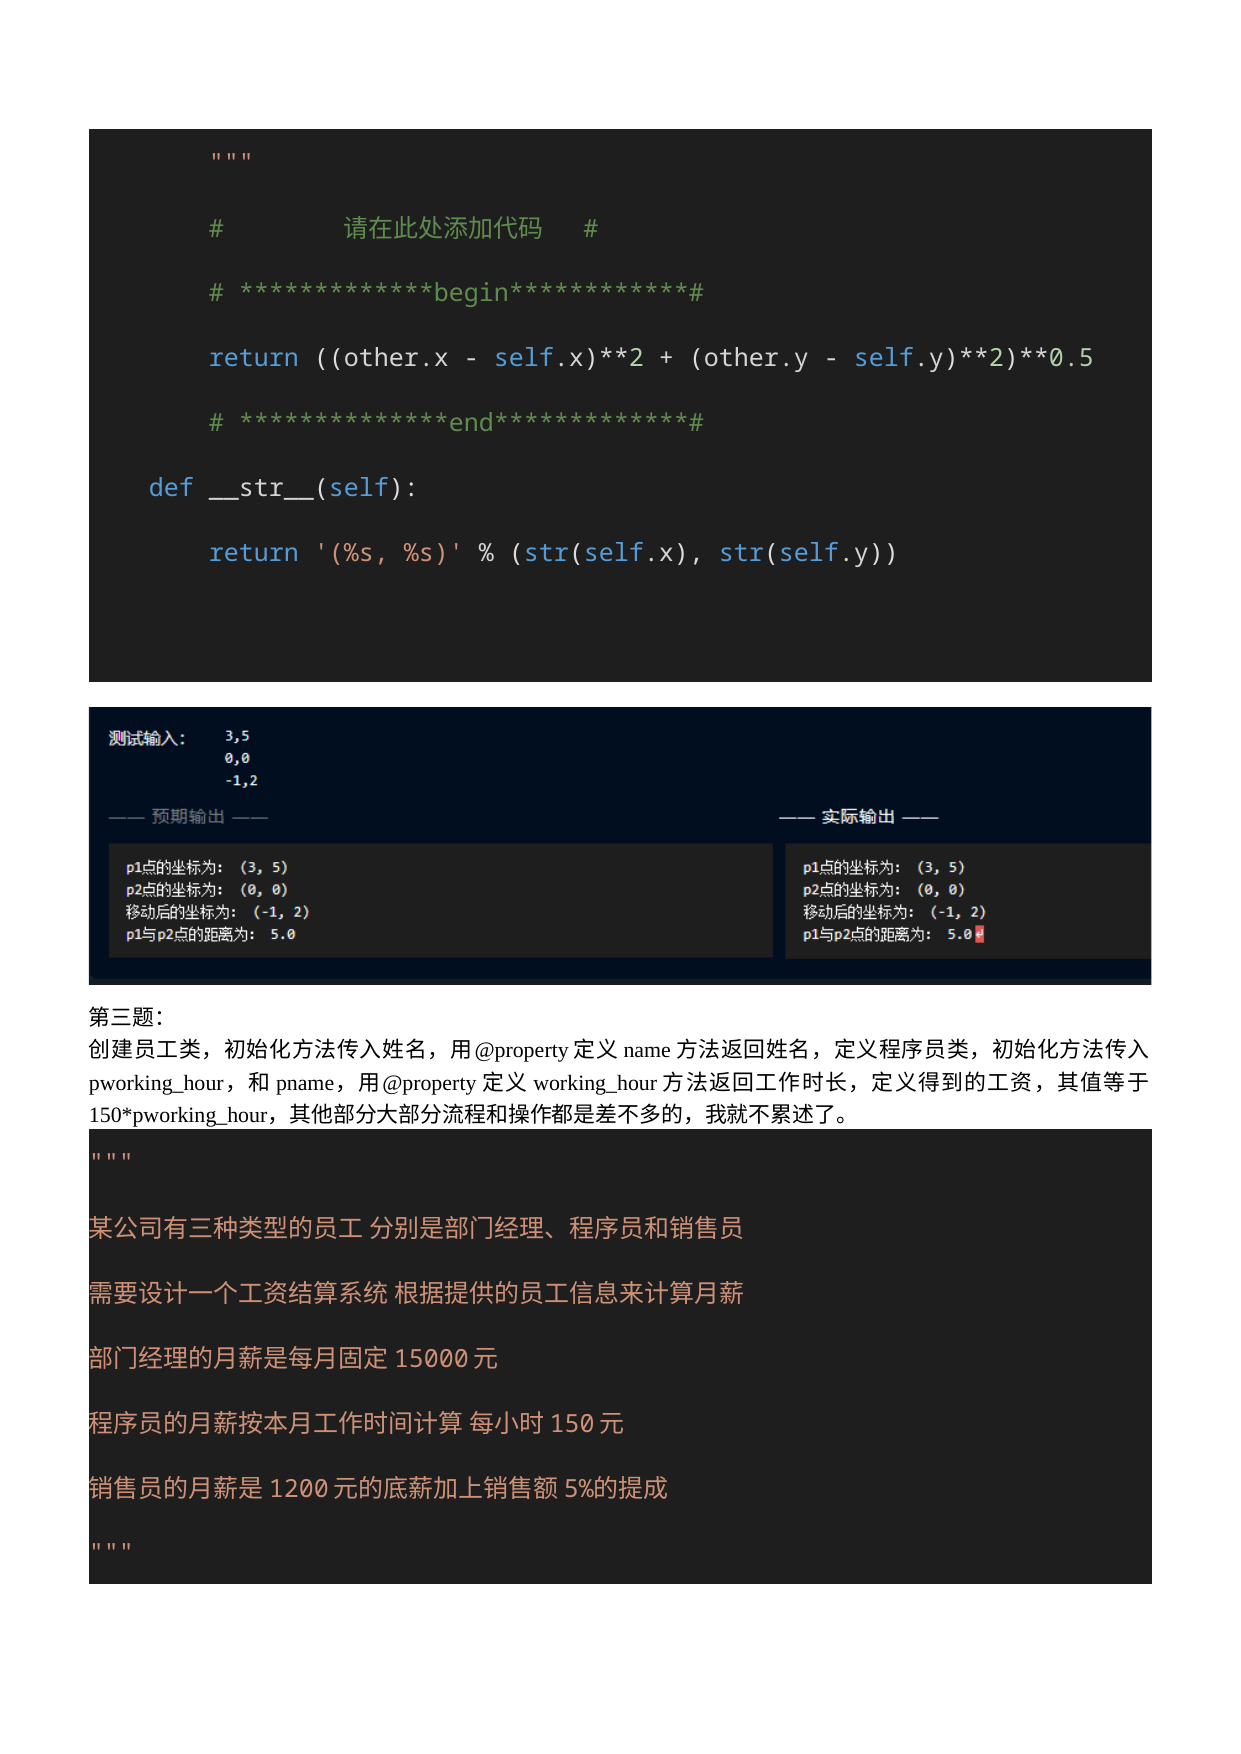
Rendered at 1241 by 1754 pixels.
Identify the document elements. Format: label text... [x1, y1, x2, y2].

text # *************begin************# [89, 259, 1152, 324]
text def __str__(self): [89, 454, 1152, 519]
text # **************end*************# [89, 389, 1152, 454]
text 销售员的月薪是1200元的底薪加上销售额5%的提成 [89, 1454, 1152, 1519]
text 创建员工类，初始化方法传入姓名，用@property定义name方法返回姓名，定义程序员类，初始化方法传入pworking_hour，和pname，用@property定义working_hour方法返回工作时长，定义得到的工资，其值等于150*pworking_hour，其他部分大部分流程和操作都是差不多的，我就不累述了。 [89, 1032, 1152, 1129]
picture [88, 707, 1152, 985]
text """ [89, 129, 1152, 194]
text return ((other.x - self.x)**2 + (other.y - self.y)**2)**0.5 [89, 324, 1152, 389]
text """ [89, 1129, 1152, 1194]
text 部门经理的月薪是每月固定15000元 [89, 1324, 1152, 1389]
text 程序员的月薪按本月工作时间计算 每小时150元 [89, 1389, 1152, 1454]
text # 请在此处添加代码 # [89, 194, 1152, 259]
text """ [89, 1519, 1152, 1584]
text return '(%s, %s)' % (str(self.x), str(self.y)) [89, 519, 1152, 584]
text 某公司有三种类型的员工 分别是部门经理、程序员和销售员 [89, 1194, 1152, 1259]
text 需要设计一个工资结算系统 根据提供的员工信息来计算月薪 [89, 1259, 1152, 1324]
text 第三题： [89, 999, 1152, 1032]
